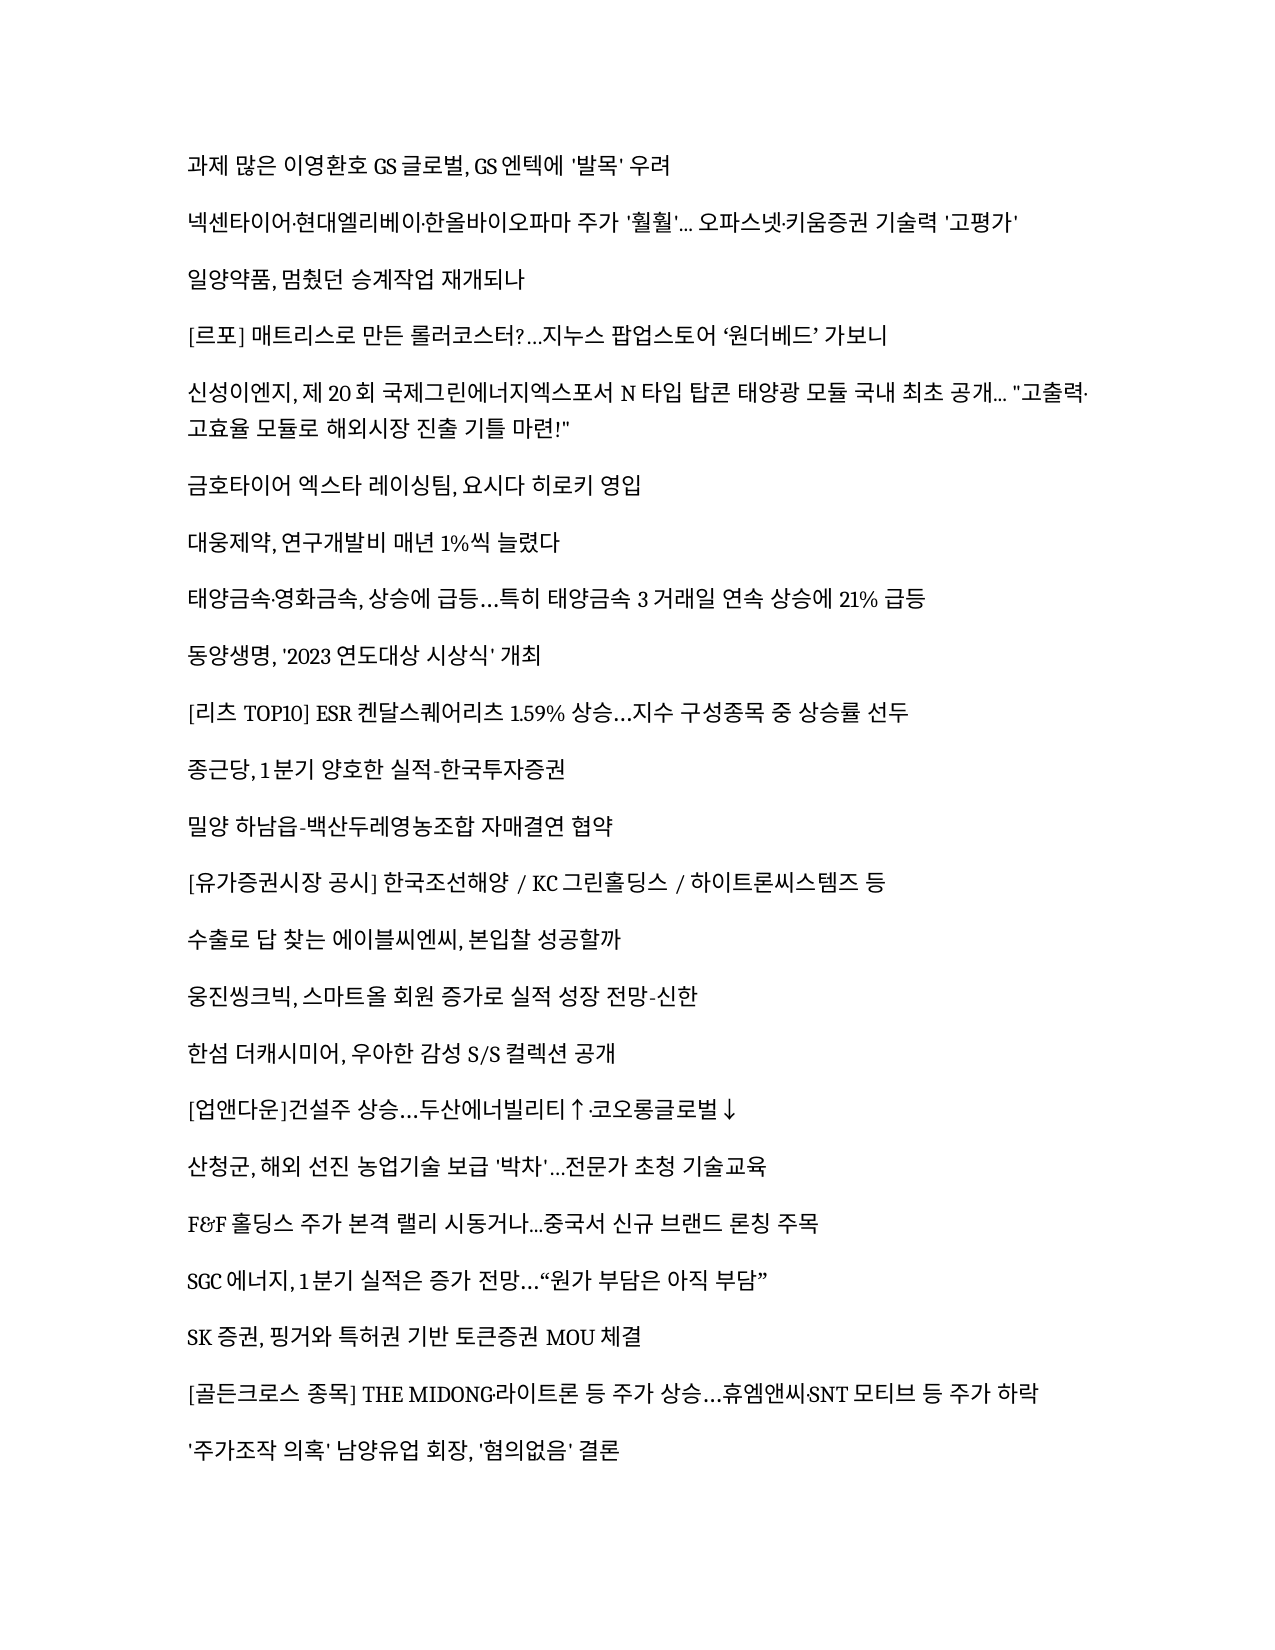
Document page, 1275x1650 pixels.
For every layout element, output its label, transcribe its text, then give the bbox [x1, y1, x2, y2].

text 대웅제약, 연구개발비 매년 1%씩 늘렸다 [187, 527, 1087, 558]
text 금호타이어 엑스타 레이싱팀, 요시다 히로키 영입 [187, 470, 1087, 501]
text 산청군, 해외 선진 농업기술 보급 '박차'…전문가 초청 기술교육 [187, 1151, 1087, 1182]
text [유가증권시장 공시] 한국조선해양 / KC그린홀딩스 / 하이트론씨스템즈 등 [187, 867, 1087, 898]
text 넥센타이어·현대엘리베이·한올바이오파마 주가 '훨훨'... 오파스넷·키움증권 기술력 '고평가' [187, 207, 1087, 238]
text 과제 많은 이영환호 GS글로벌, GS엔텍에 '발목' 우려 [187, 150, 1087, 181]
text 한섬 더캐시미어, 우아한 감성 S/S 컬렉션 공개 [187, 1037, 1087, 1069]
text [골든크로스 종목] THE MIDONG·라이트론 등 주가 상승…휴엠앤씨·SNT모티브 등 주가 하락 [187, 1378, 1087, 1409]
text 일양약품, 멈췄던 승계작업 재개되나 [187, 263, 1087, 295]
text [업앤다운]건설주 상승…두산에너빌리티↑·코오롱글로벌↓ [187, 1094, 1087, 1126]
text [리츠 TOP10] ESR켄달스퀘어리츠 1.59% 상승…지수 구성종목 중 상승률 선두 [187, 697, 1087, 728]
text '주가조작 의혹' 남양유업 회장, '혐의없음' 결론 [187, 1435, 1087, 1466]
text 동양생명, '2023 연도대상 시상식' 개최 [187, 640, 1087, 671]
text F&F홀딩스 주가 본격 랠리 시동거나...중국서 신규 브랜드 론칭 주목 [187, 1208, 1087, 1239]
text 종근당, 1분기 양호한 실적-한국투자증권 [187, 754, 1087, 785]
text [르포] 매트리스로 만든 롤러코스터?…지누스 팝업스토어 ‘원더베드’ 가보니 [187, 320, 1087, 352]
text 밀양 하남읍-백산두레영농조합 자매결연 협약 [187, 810, 1087, 842]
text SK증권, 핑거와 특허권 기반 토큰증권 MOU 체결 [187, 1321, 1087, 1353]
text SGC에너지, 1분기 실적은 증가 전망…“원가 부담은 아직 부담” [187, 1264, 1087, 1296]
text 신성이엔지, 제20회 국제그린에너지엑스포서 N타입 탑콘 태양광 모듈 국내 최초 공개... "고출력·고효율 모듈로 해외시장 진출 기틀 마련!" [187, 377, 1087, 444]
text 수출로 답 찾는 에이블씨엔씨, 본입찰 성공할까 [187, 924, 1087, 955]
text 웅진씽크빅, 스마트올 회원 증가로 실적 성장 전망-신한 [187, 981, 1087, 1012]
text 태양금속·영화금속, 상승에 급등…특히 태양금속 3거래일 연속 상승에 21% 급등 [187, 583, 1087, 614]
